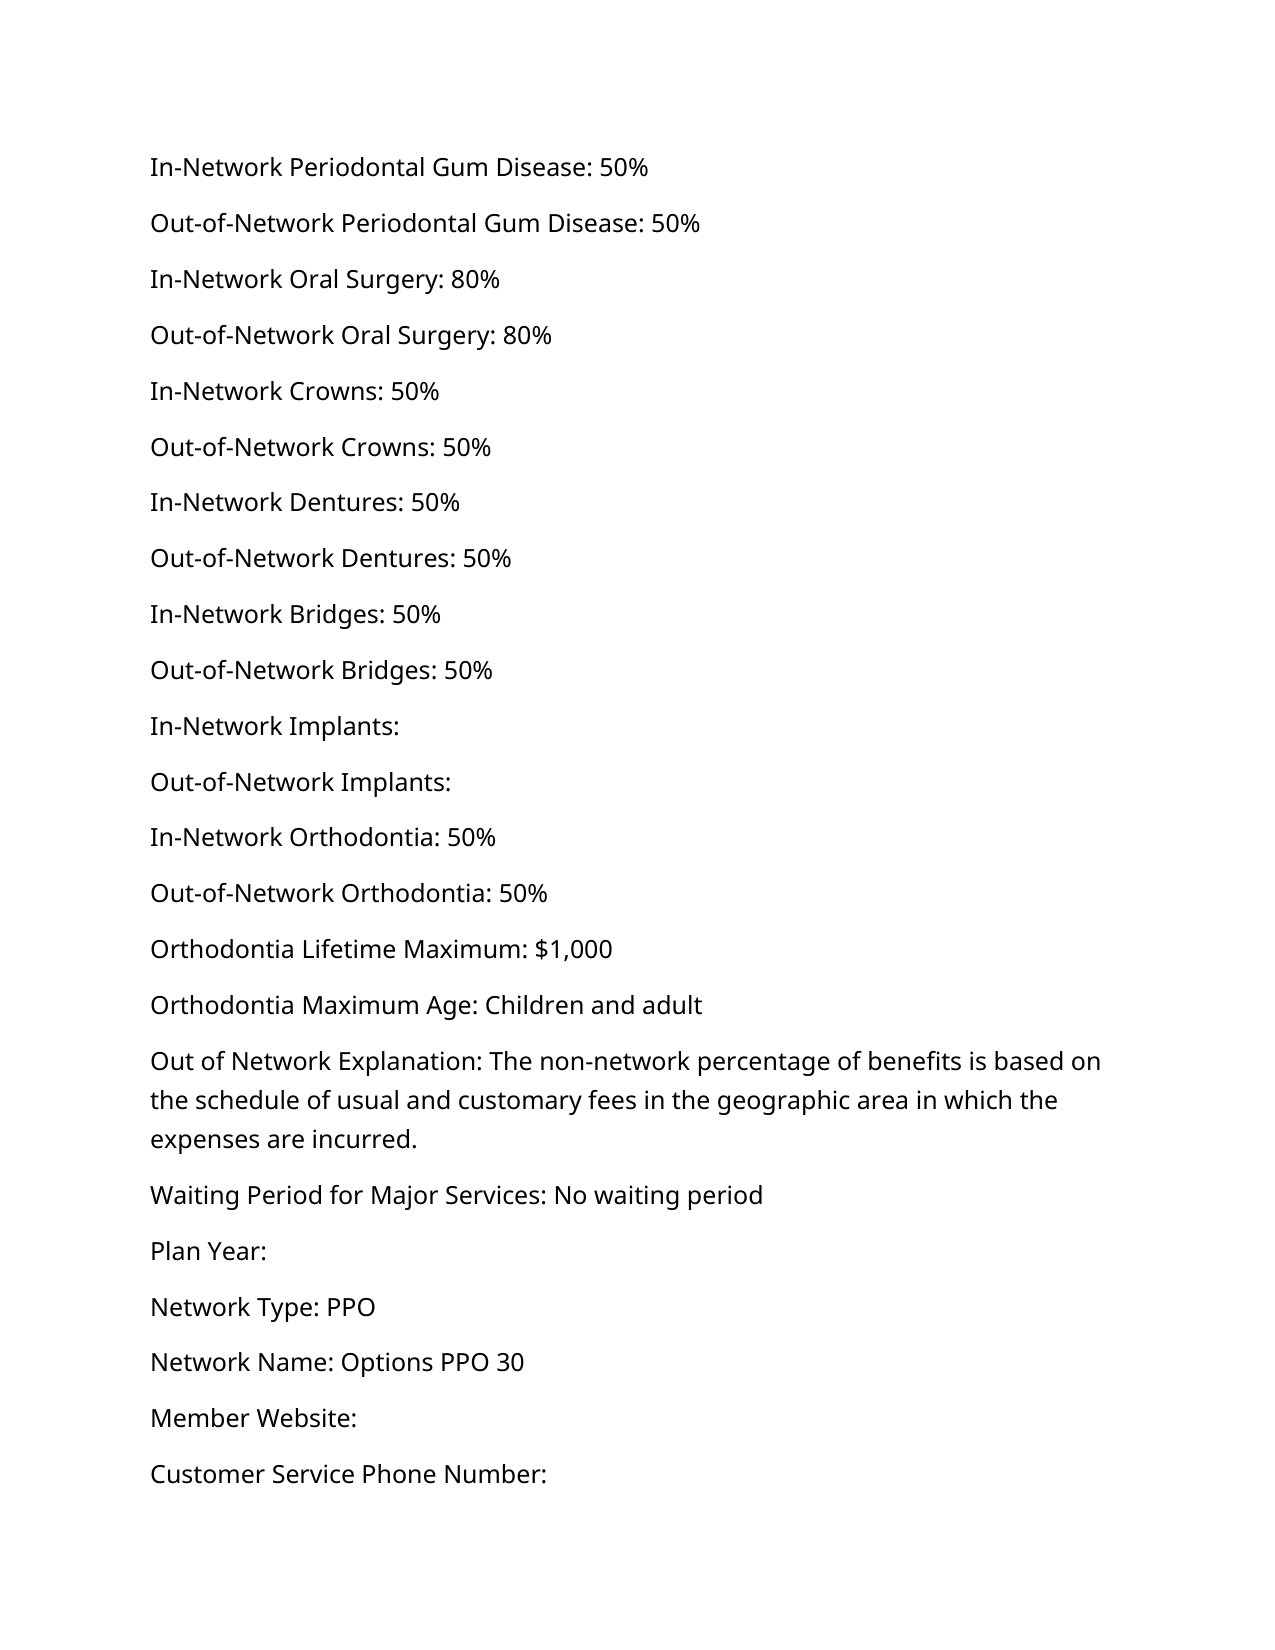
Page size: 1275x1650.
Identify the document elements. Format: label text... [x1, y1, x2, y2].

text Out-of-Network Orthodontia: 50% [150, 876, 1125, 910]
text Customer Service Phone Number: [150, 1457, 1125, 1491]
text In-Network Implants: [150, 708, 1125, 742]
text Orthodontia Lifetime Maximum: $1,000 [150, 932, 1125, 966]
text In-Network Orthodontia: 50% [150, 820, 1125, 854]
text Out-of-Network Oral Surgery: 80% [150, 317, 1125, 352]
text Waiting Period for Major Services: No waiting period [150, 1177, 1125, 1212]
text Network Name: Options PPO 30 [150, 1345, 1125, 1379]
text Out-of-Network Periodontal Gum Disease: 50% [150, 206, 1125, 240]
text Network Type: PPO [150, 1289, 1125, 1323]
text Out-of-Network Bridges: 50% [150, 652, 1125, 687]
text Out of Network Explanation: The non-network percentage of benefits is based on the schedule of usual and customary fees in the geographic area in which the expenses are incurred. [150, 1043, 1125, 1156]
text Orthodontia Maximum Age: Children and adult [150, 987, 1125, 1022]
text Out-of-Network Crowns: 50% [150, 429, 1125, 463]
text Out-of-Network Dentures: 50% [150, 541, 1125, 575]
text Out-of-Network Implants: [150, 764, 1125, 798]
text Plan Year: [150, 1233, 1125, 1267]
text In-Network Dentures: 50% [150, 485, 1125, 519]
text In-Network Oral Surgery: 80% [150, 262, 1125, 296]
text In-Network Crowns: 50% [150, 373, 1125, 407]
text Member Website: [150, 1401, 1125, 1435]
text In-Network Periodontal Gum Disease: 50% [150, 150, 1125, 184]
text In-Network Bridges: 50% [150, 597, 1125, 631]
